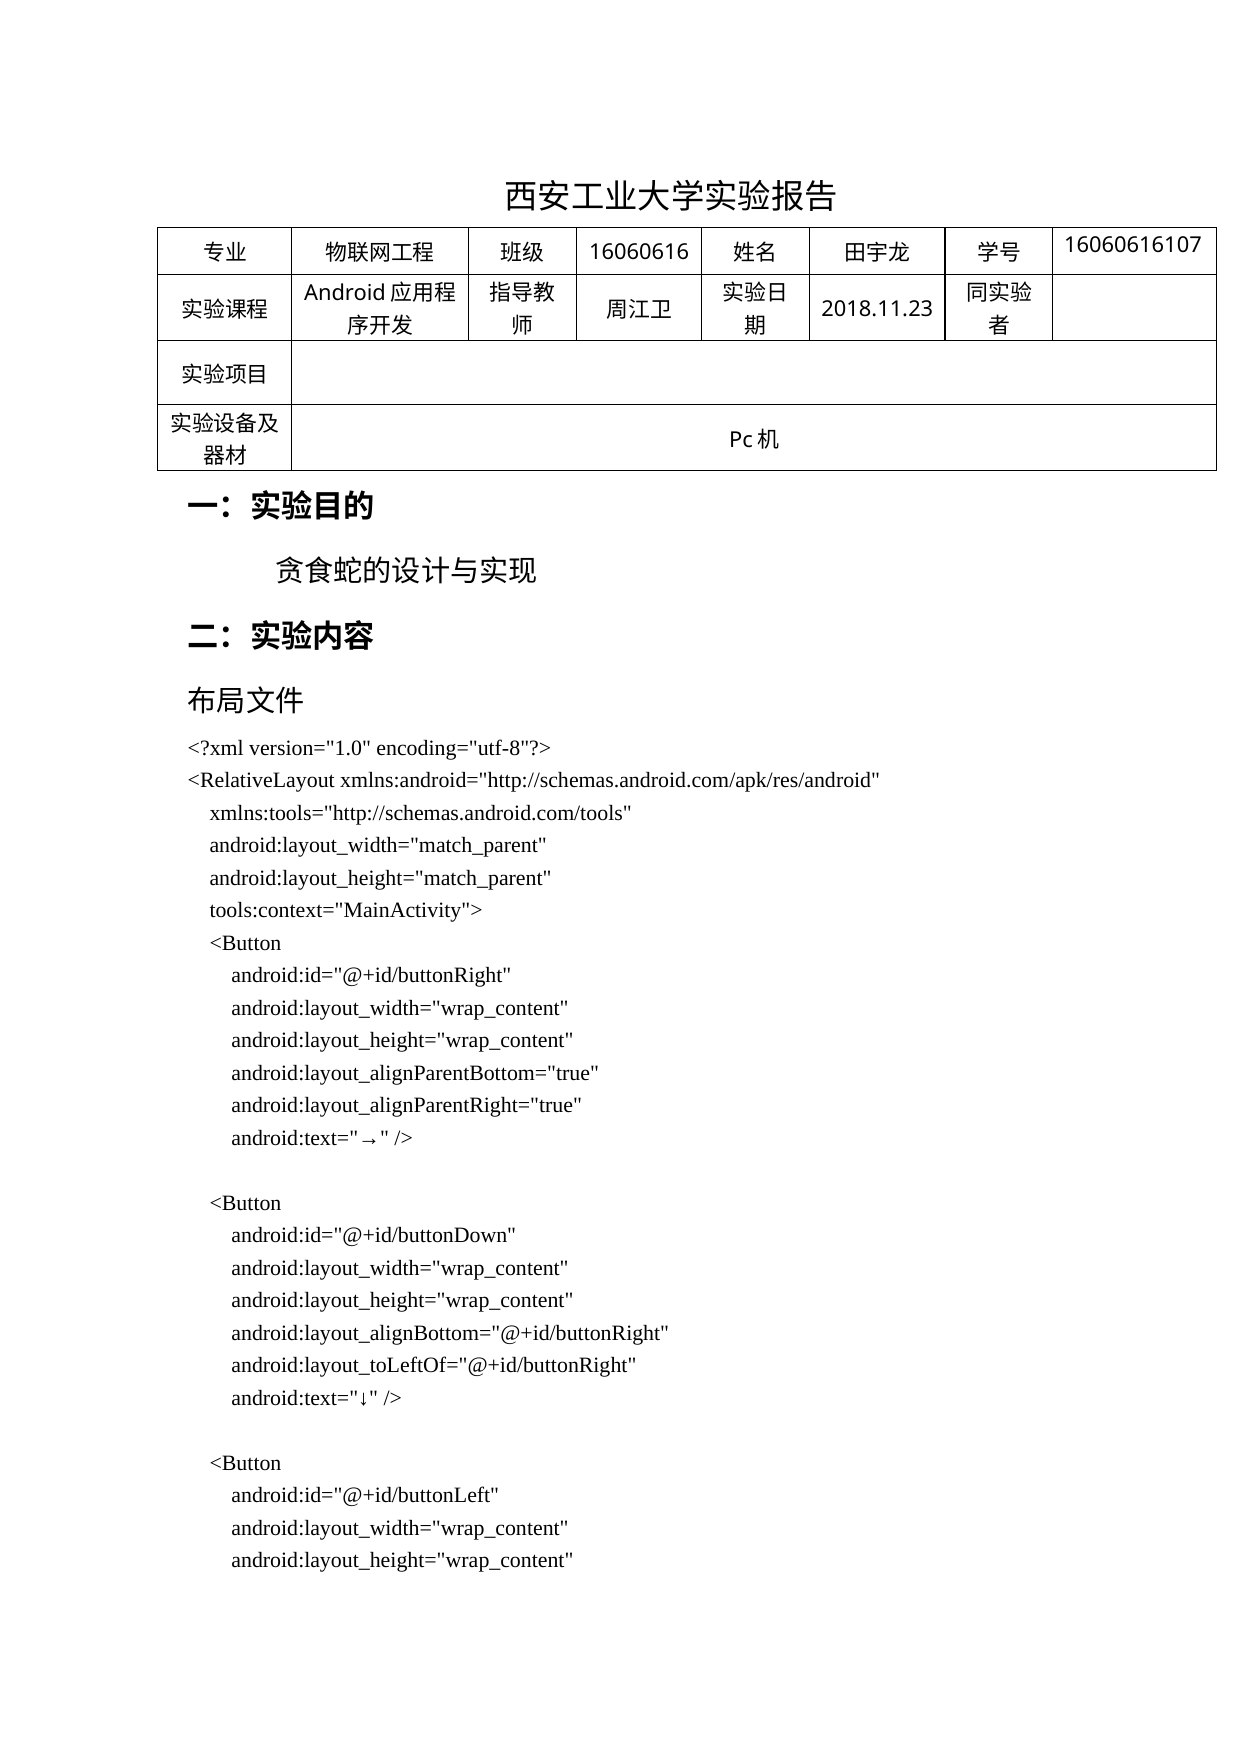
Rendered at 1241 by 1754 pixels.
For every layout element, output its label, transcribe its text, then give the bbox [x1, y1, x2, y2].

table_cell 指导教师 [469, 275, 576, 340]
text android:layout_alignBottom="@+id/buttonRight" [187, 1316, 1053, 1349]
table_cell 实验日期 [702, 275, 809, 340]
table_header 专业 [158, 228, 291, 274]
table_cell 实验项目 [158, 341, 291, 404]
table_cell 2018.11.23 [810, 275, 944, 340]
text android:layout_toLeftOf="@+id/buttonRight" [187, 1349, 1053, 1381]
text android:text="→" /> [187, 1121, 1053, 1154]
table_header 16060616107 [1053, 228, 1216, 274]
text android:text="↓" /> [187, 1381, 1053, 1414]
text android:layout_height="wrap_content" [187, 1284, 1053, 1316]
text android:layout_width="wrap_content" [187, 1251, 1053, 1284]
table_cell Pc机 [292, 405, 1216, 470]
text android:layout_alignParentBottom="true" [187, 1056, 1053, 1089]
text android:layout_width="match_parent" [187, 829, 1053, 861]
text xmlns:tools="http://schemas.android.com/tools" [187, 796, 1053, 829]
text 布局文件 [187, 666, 1053, 731]
table_cell Android应用程序开发 [292, 275, 468, 340]
text <Button [187, 1186, 1053, 1219]
table_header 姓名 [702, 228, 809, 274]
table_header 班级 [469, 228, 576, 274]
text <Button [187, 926, 1053, 959]
text <?xml version="1.0" encoding="utf-8"?> [187, 731, 1053, 764]
table_cell 周江卫 [577, 275, 701, 340]
table_cell [292, 341, 1216, 404]
text android:id="@+id/buttonRight" [187, 959, 1053, 991]
text 一：实验目的 [187, 471, 1053, 536]
table_header 田宇龙 [810, 228, 944, 274]
table_header 物联网工程 [292, 228, 468, 274]
text android:layout_height="wrap_content" [187, 1024, 1053, 1056]
text android:layout_height="match_parent" [187, 861, 1053, 894]
table_header 16060616 [577, 228, 701, 274]
text android:layout_width="wrap_content" [187, 991, 1053, 1024]
table_cell [1053, 275, 1216, 340]
text 贪食蛇的设计与实现 [187, 536, 1053, 601]
table_header 学号 [946, 228, 1052, 274]
text 二：实验内容 [187, 601, 1053, 666]
table_cell 实验课程 [158, 275, 291, 340]
text 西安工业大学实验报告 [187, 162, 1053, 227]
table_cell 同实验者 [946, 275, 1052, 340]
text android:layout_width="wrap_content" [187, 1511, 1053, 1544]
text android:layout_height="wrap_content" [187, 1544, 1053, 1576]
text <Button [187, 1446, 1053, 1479]
table_cell 实验设备及器材 [158, 405, 291, 470]
text android:id="@+id/buttonLeft" [187, 1479, 1053, 1511]
text android:id="@+id/buttonDown" [187, 1219, 1053, 1251]
text <RelativeLayout xmlns:android="http://schemas.android.com/apk/res/android" [187, 764, 1053, 796]
text tools:context="MainActivity"> [187, 894, 1053, 926]
text android:layout_alignParentRight="true" [187, 1089, 1053, 1121]
